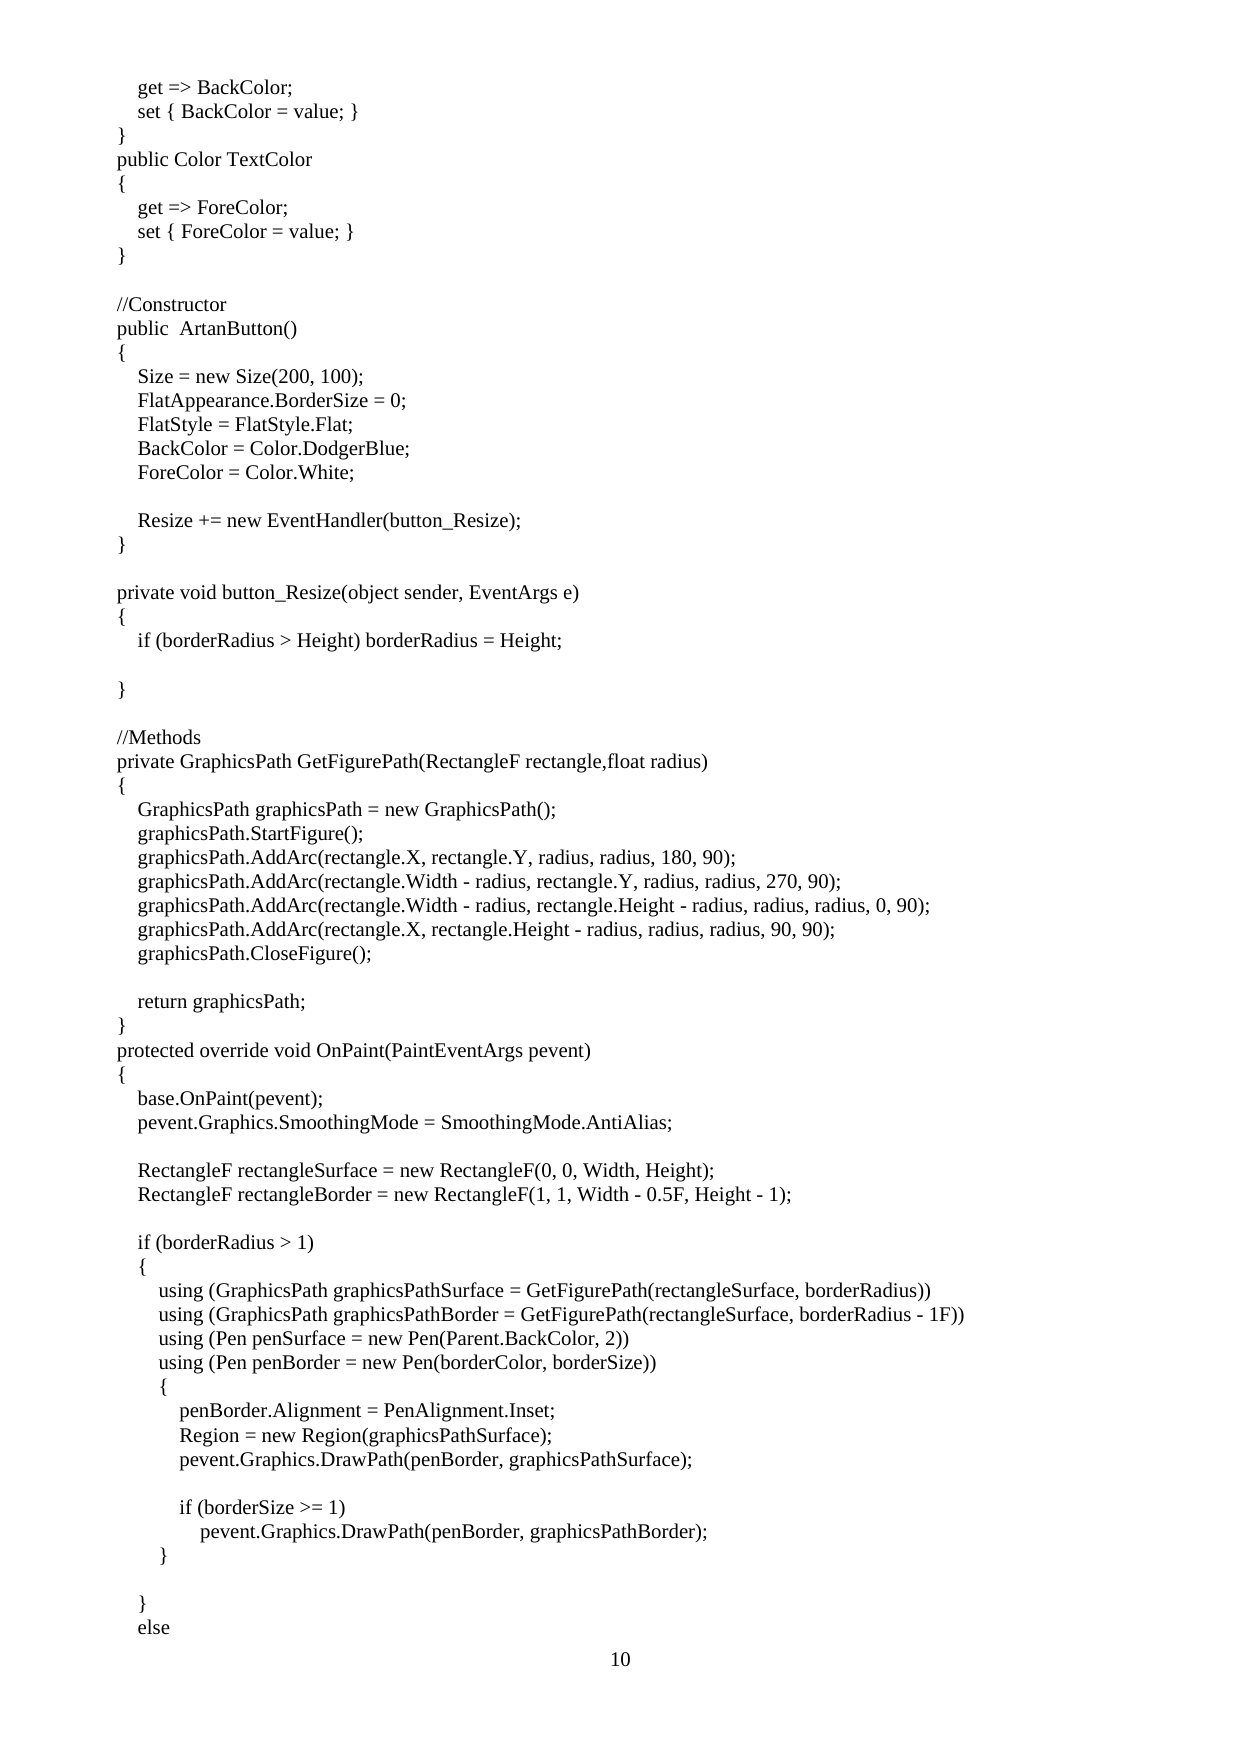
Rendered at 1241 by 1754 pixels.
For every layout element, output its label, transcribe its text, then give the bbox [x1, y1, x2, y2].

text public Color TextColor [75, 147, 1165, 171]
text } [75, 1543, 1165, 1567]
text } [75, 1591, 1165, 1615]
text private void button_Resize(object sender, EventArgs e) [75, 580, 1165, 604]
text FlatStyle = FlatStyle.Flat; [75, 412, 1165, 436]
text graphicsPath.AddArc(rectangle.Width - radius, rectangle.Y, radius, radius, 270, 90); [75, 869, 1165, 893]
text return graphicsPath; [75, 989, 1165, 1013]
text { [75, 171, 1165, 195]
text graphicsPath.AddArc(rectangle.Width - radius, rectangle.Height - radius, radius, radius, 0, 90); [75, 893, 1165, 917]
text Resize += new EventHandler(button_Resize); [75, 508, 1165, 532]
text } [75, 1013, 1165, 1037]
text ForeColor = Color.White; [75, 460, 1165, 484]
text base.OnPaint(pevent); [75, 1086, 1165, 1110]
text Size = new Size(200, 100); [75, 364, 1165, 388]
text RectangleF rectangleBorder = new RectangleF(1, 1, Width - 0.5F, Height - 1); [75, 1182, 1165, 1206]
text graphicsPath.AddArc(rectangle.X, rectangle.Height - radius, radius, radius, 90, 90); [75, 917, 1165, 941]
text if (borderRadius > Height) borderRadius = Height; [75, 628, 1165, 652]
text using (Pen penBorder = new Pen(borderColor, borderSize)) [75, 1350, 1165, 1374]
text GraphicsPath graphicsPath = new GraphicsPath(); [75, 797, 1165, 821]
text RectangleF rectangleSurface = new RectangleF(0, 0, Width, Height); [75, 1158, 1165, 1182]
text graphicsPath.CloseFigure(); [75, 941, 1165, 965]
text Region = new Region(graphicsPathSurface); [75, 1422, 1165, 1447]
text } [75, 243, 1165, 267]
text { [75, 1374, 1165, 1398]
text } [75, 532, 1165, 556]
text public ArtanButton() [75, 316, 1165, 340]
text pevent.Graphics.SmoothingMode = SmoothingMode.AntiAlias; [75, 1110, 1165, 1134]
text if (borderRadius > 1) [75, 1230, 1165, 1254]
text private GraphicsPath GetFigurePath(RectangleF rectangle,float radius) [75, 749, 1165, 773]
text using (Pen penSurface = new Pen(Parent.BackColor, 2)) [75, 1326, 1165, 1350]
text { [75, 604, 1165, 628]
text { [75, 340, 1165, 364]
text } [75, 677, 1165, 701]
text get => ForeColor; [75, 195, 1165, 219]
text pevent.Graphics.DrawPath(penBorder, graphicsPathBorder); [75, 1519, 1165, 1543]
text penBorder.Alignment = PenAlignment.Inset; [75, 1398, 1165, 1422]
text { [75, 773, 1165, 797]
text FlatAppearance.BorderSize = 0; [75, 388, 1165, 412]
text graphicsPath.StartFigure(); [75, 821, 1165, 845]
text set { BackColor = value; } [75, 99, 1165, 123]
text pevent.Graphics.DrawPath(penBorder, graphicsPathSurface); [75, 1447, 1165, 1471]
text { [75, 1254, 1165, 1278]
text { [75, 1062, 1165, 1086]
text //Constructor [75, 292, 1165, 316]
text get => BackColor; [75, 75, 1165, 99]
text else [75, 1615, 1165, 1639]
text BackColor = Color.DodgerBlue; [75, 436, 1165, 460]
text using (GraphicsPath graphicsPathSurface = GetFigurePath(rectangleSurface, borderRadius)) [75, 1278, 1165, 1302]
text graphicsPath.AddArc(rectangle.X, rectangle.Y, radius, radius, 180, 90); [75, 845, 1165, 869]
text set { ForeColor = value; } [75, 219, 1165, 243]
text protected override void OnPaint(PaintEventArgs pevent) [75, 1037, 1165, 1062]
text if (borderSize >= 1) [75, 1495, 1165, 1519]
text //Methods [75, 725, 1165, 749]
text } [75, 123, 1165, 147]
text using (GraphicsPath graphicsPathBorder = GetFigurePath(rectangleSurface, borderRadius - 1F)) [75, 1302, 1165, 1326]
